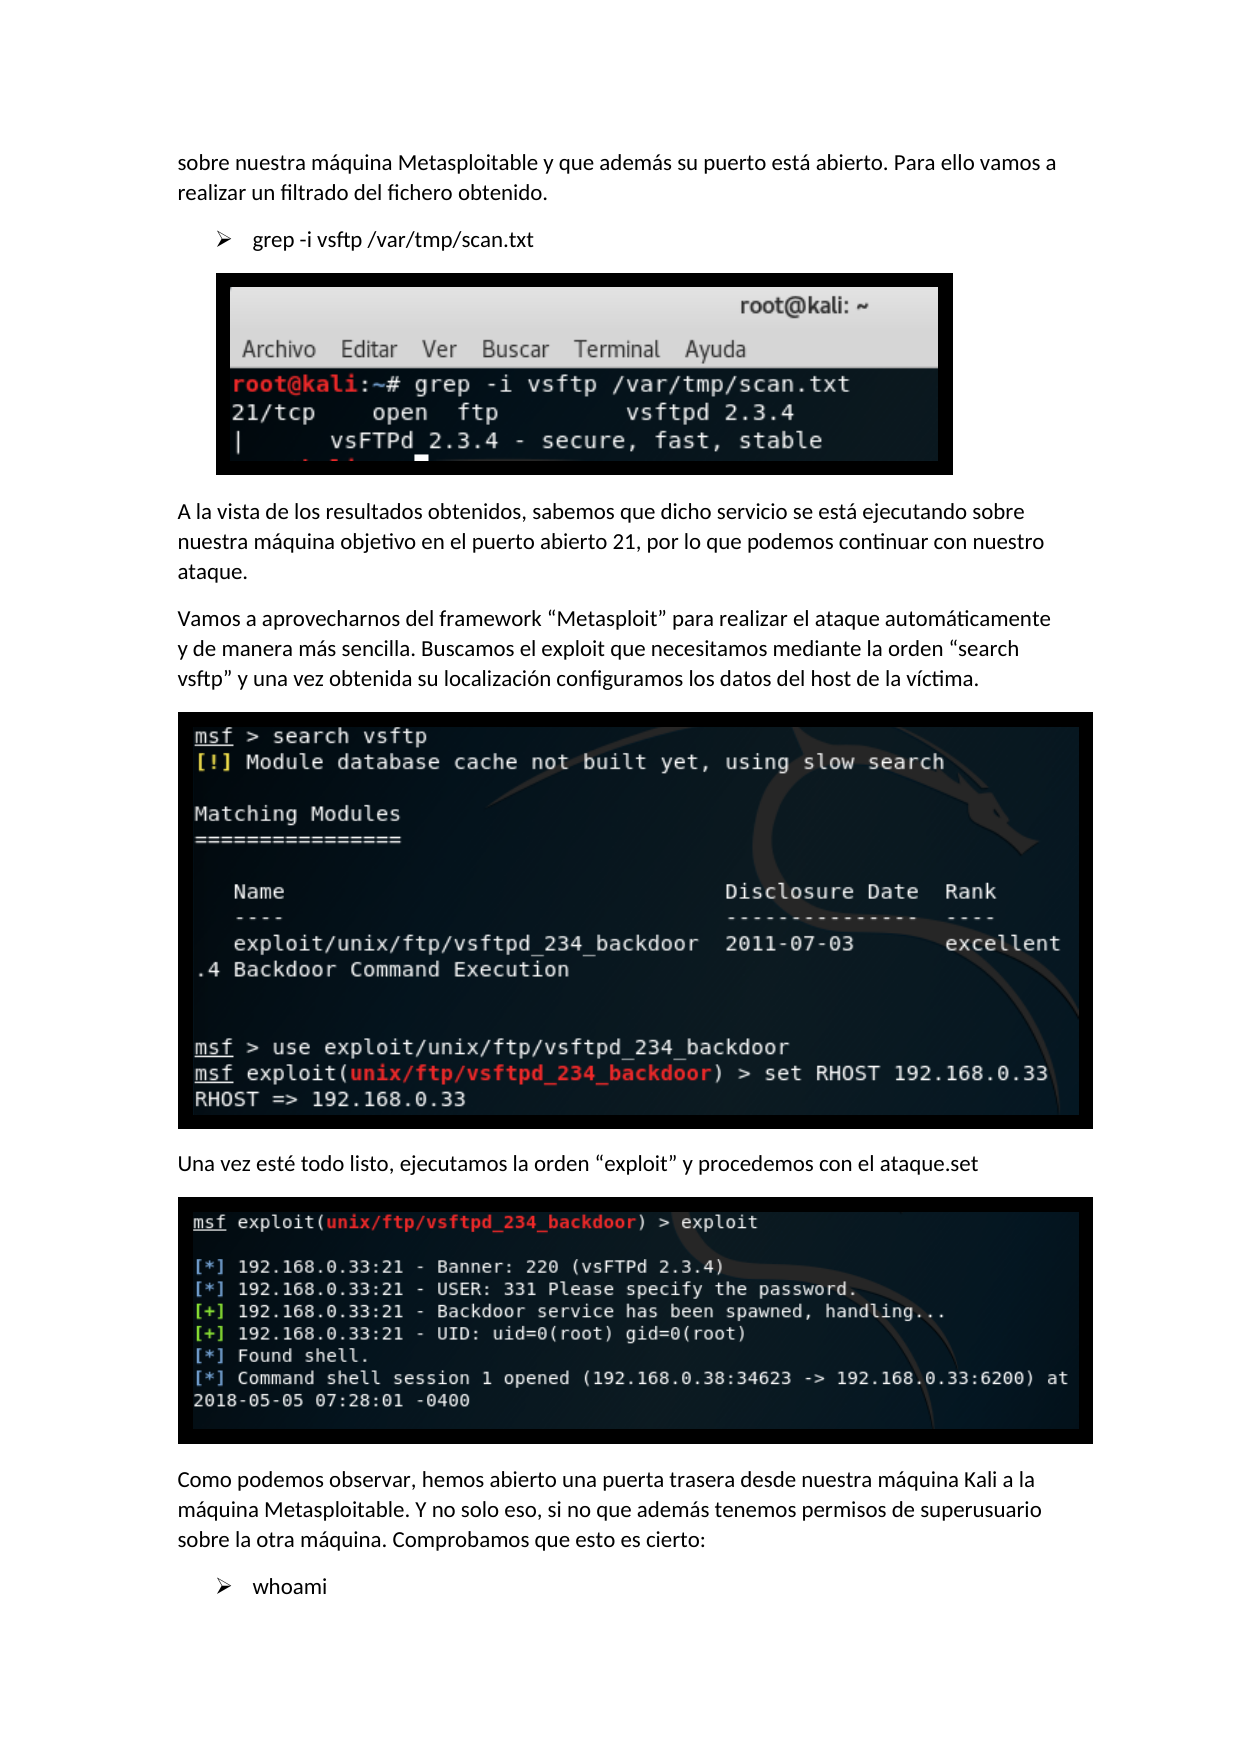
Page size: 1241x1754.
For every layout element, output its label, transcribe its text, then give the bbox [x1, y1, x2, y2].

text Como podemos observar, hemos abierto una puerta trasera desde nuestra máquina Kali a la máquina Metasploitable. Y no solo eso, si no que además tenemos permisos de superusuario sobre la otra máquina. Comprobamos que esto es cierto: [177, 1465, 1063, 1553]
picture [193, 727, 1079, 1115]
picture [193, 1212, 1079, 1429]
text Una vez esté todo listo, ejecutamos la orden “exploit” y procedemos con el ataque.set [177, 1149, 1063, 1177]
text Vamos a aprovecharnos del framework “Metasploit” para realizar el ataque automáticamente y de manera más sencilla. Buscamos el exploit que necesitamos mediante la orden “search vsftp” y una vez obtenida su localización configuramos los datos del host de la víctima. [177, 604, 1063, 692]
text A la vista de los resultados obtenidos, sabemos que dicho servicio se está ejecutando sobre nuestra máquina objetivo en el puerto abierto 21, por lo que podemos continuar con nuestro ataque. [177, 497, 1063, 585]
list whoami [215, 1572, 1063, 1600]
list grep -i vsftp /var/tmp/scan.txt [215, 225, 1063, 253]
picture [230, 287, 938, 461]
